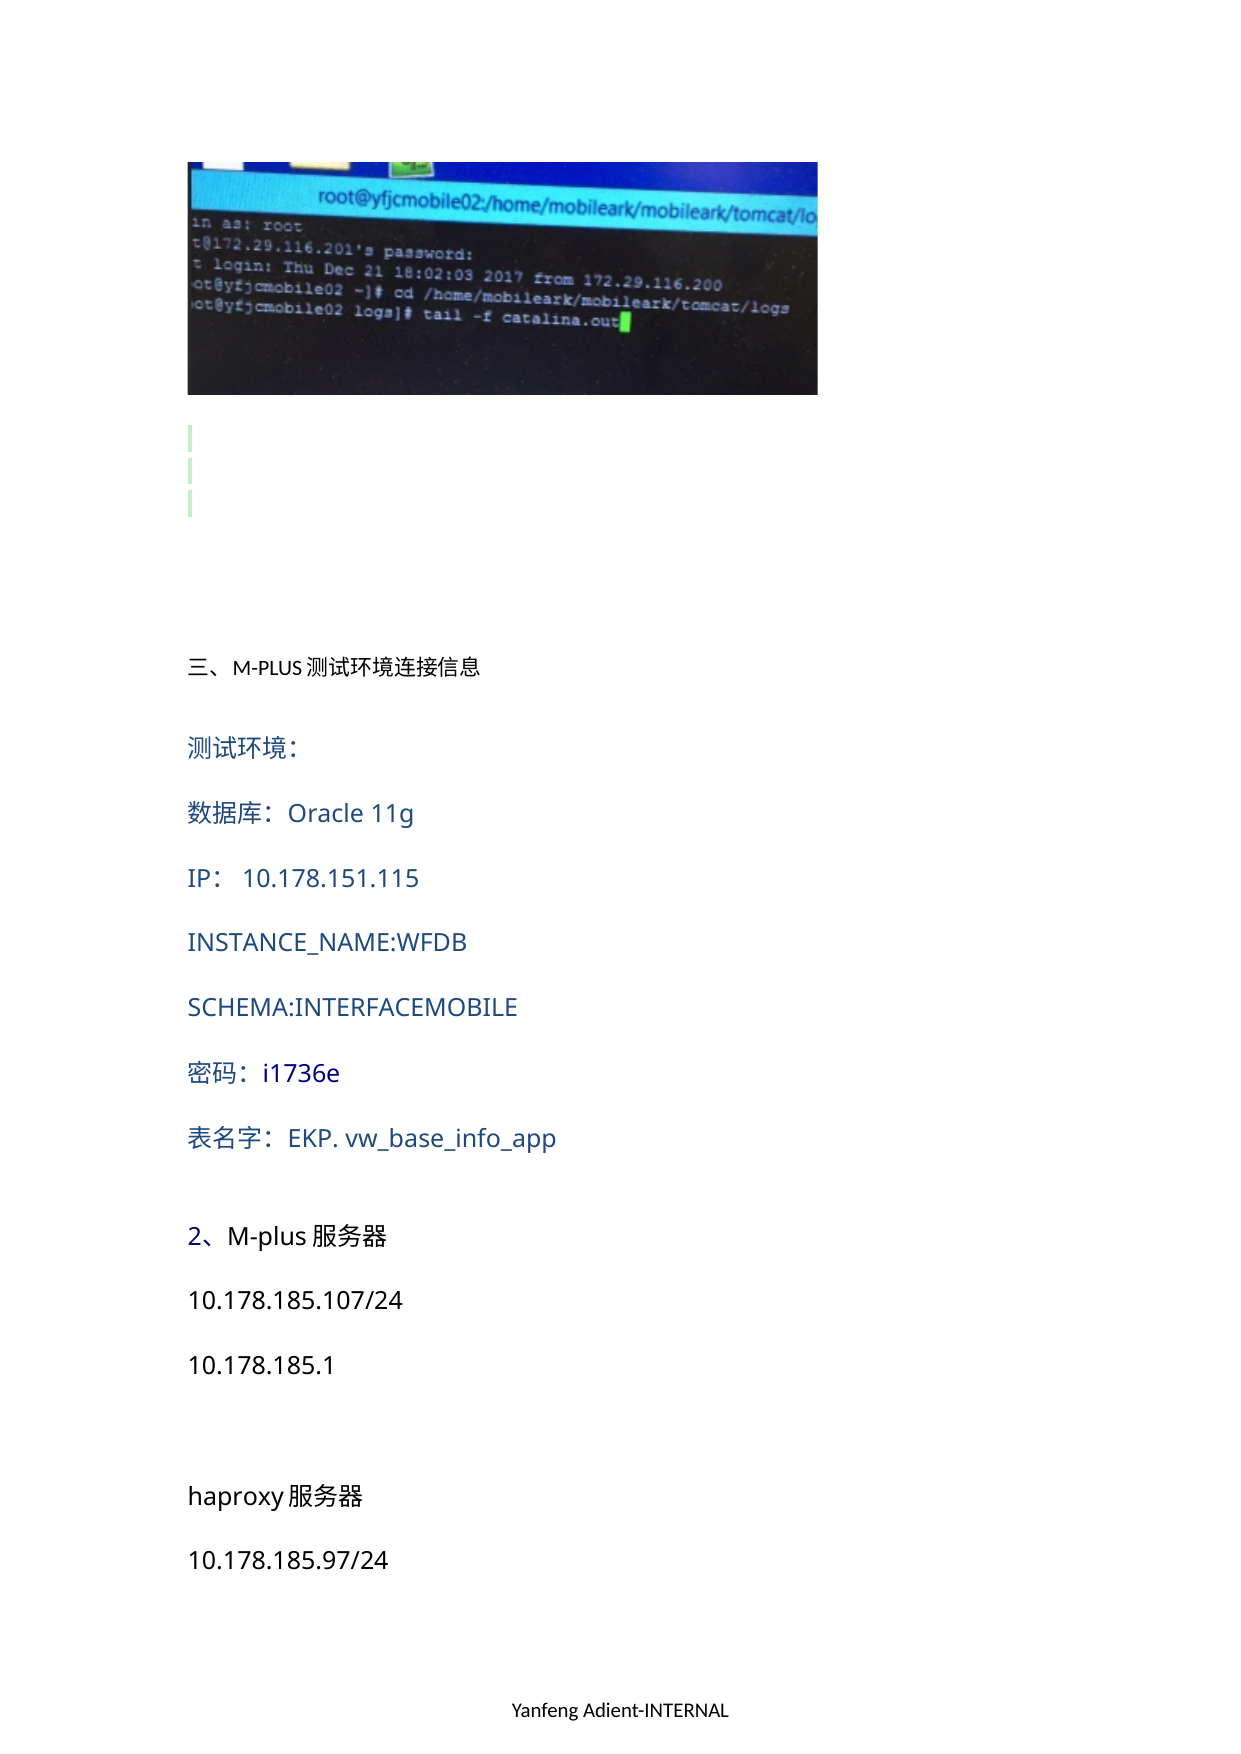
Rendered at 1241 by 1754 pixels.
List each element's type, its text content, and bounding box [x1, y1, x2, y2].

text 密码：i1736e [187, 1039, 1053, 1104]
text 测试环境： [187, 714, 1053, 779]
text 2、M-plus服务器 [187, 1202, 1053, 1267]
text 10.178.185.1 [187, 1332, 1053, 1397]
text 表名字：EKP. vw_base_info_app [187, 1104, 1053, 1169]
text IP： 10.178.151.115 [187, 844, 1053, 909]
list M-PLUS测试环境连接信息 [187, 649, 1053, 682]
text 10.178.185.107/24 [187, 1267, 1053, 1332]
text 10.178.185.97/24 [187, 1527, 1053, 1592]
text SCHEMA:INTERFACEMOBILE [187, 974, 1053, 1039]
picture [187, 162, 818, 395]
text INSTANCE_NAME:WFDB [187, 909, 1053, 974]
text haproxy服务器 [187, 1462, 1053, 1527]
text 数据库：Oracle 11g [187, 779, 1053, 844]
